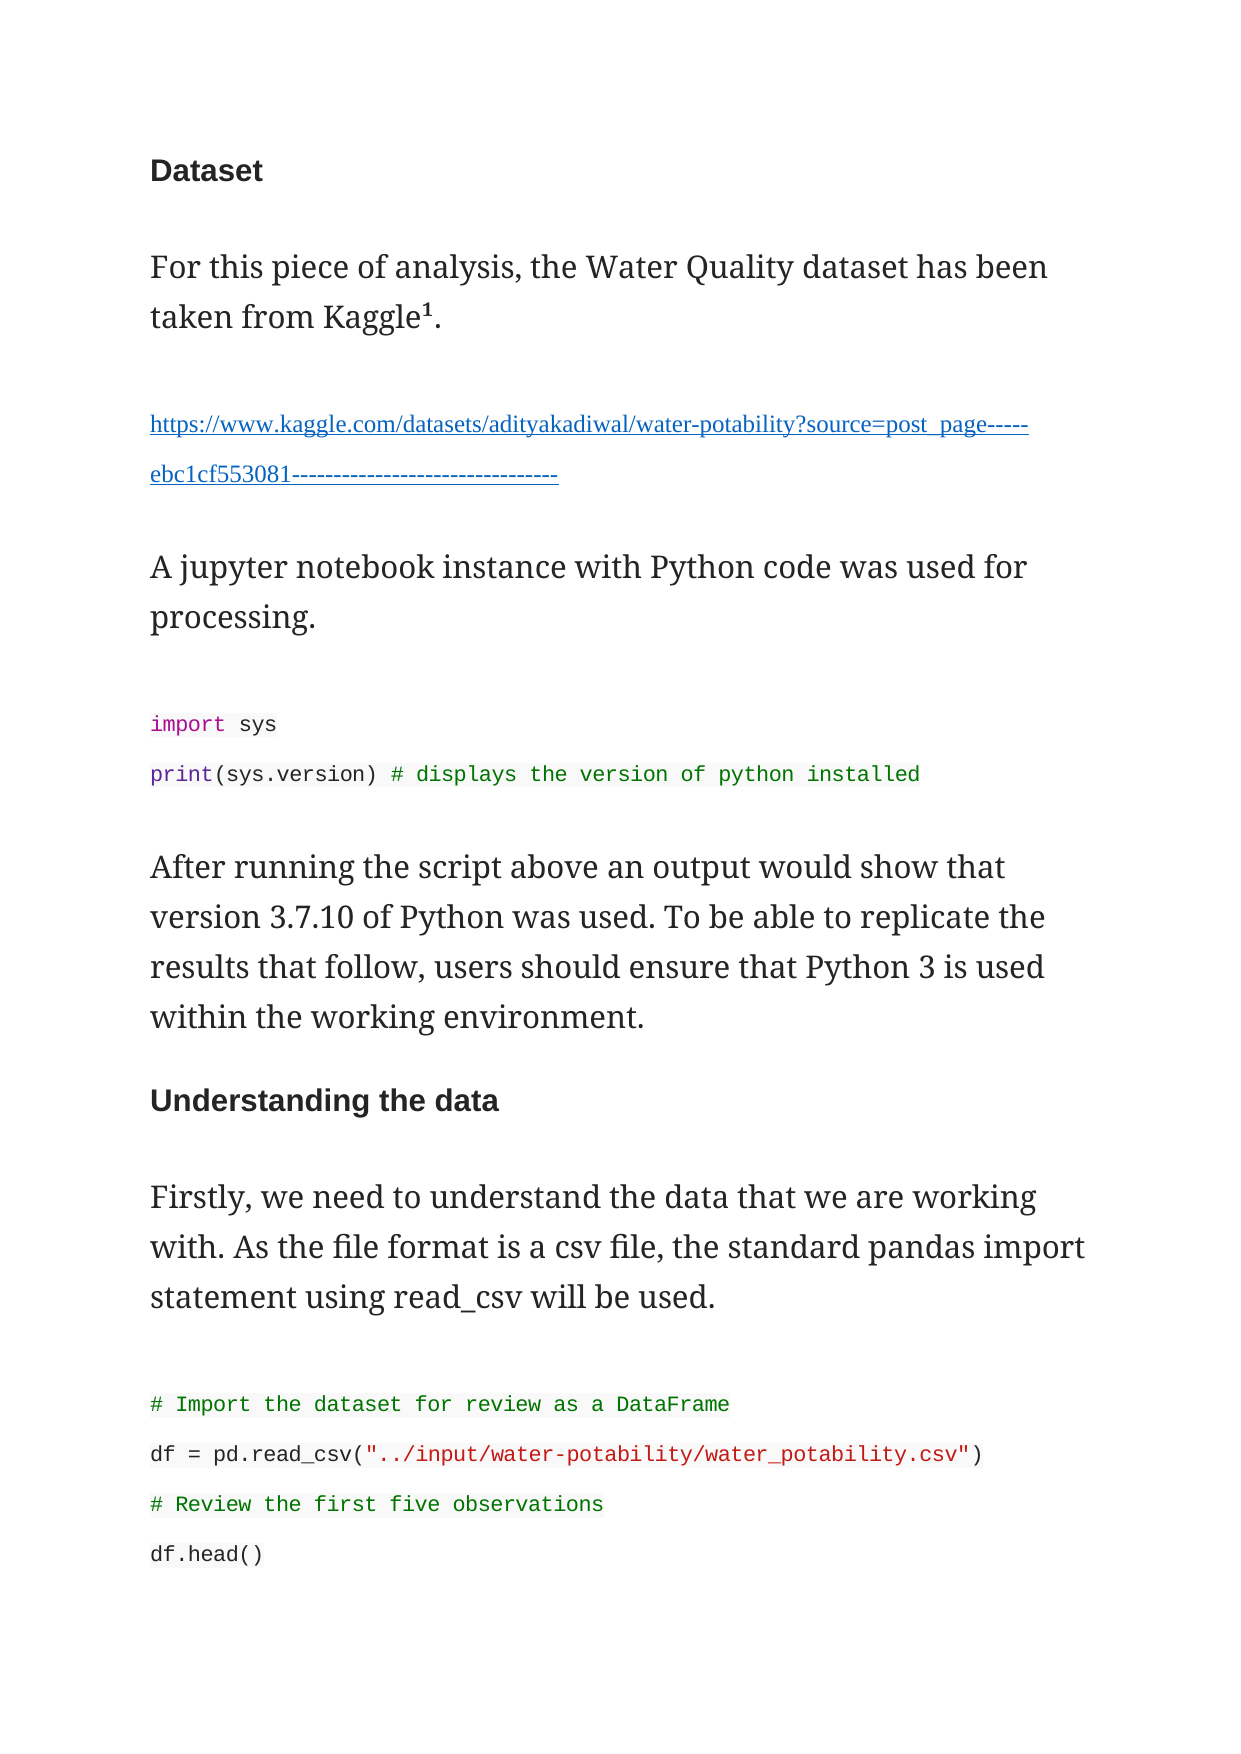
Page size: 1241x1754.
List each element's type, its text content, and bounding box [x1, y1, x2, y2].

text # Import the dataset for review as a DataFrame df = pd.read_csv("../input/water-potability/water_potability.csv") # Review the first five observations df.head() [150, 1368, 1090, 1568]
text import sys print(sys.version) # displays the version of python installed [150, 687, 1090, 787]
text https://www.kaggle.com/datasets/adityakadiwal/water-potability?source=post_page-----ebc1cf553081-------------------------------- [150, 387, 1090, 487]
text For this piece of analysis, the Water Quality dataset has been taken from Kaggle¹. [150, 237, 1090, 337]
subtitle Understanding the data [150, 1081, 1090, 1118]
text A jupyter notebook instance with Python code was used for processing. [150, 537, 1090, 637]
text After running the script above an output would show that version 3.7.10 of Python was used. To be able to replicate the results that follow, users should ensure that Python 3 is used within the working environment. [150, 837, 1090, 1037]
text Firstly, we need to understand the data that we are working with. As the file format is a csv file, the standard pandas import statement using read_csv will be used. [150, 1168, 1090, 1318]
subtitle Dataset [150, 150, 1090, 187]
